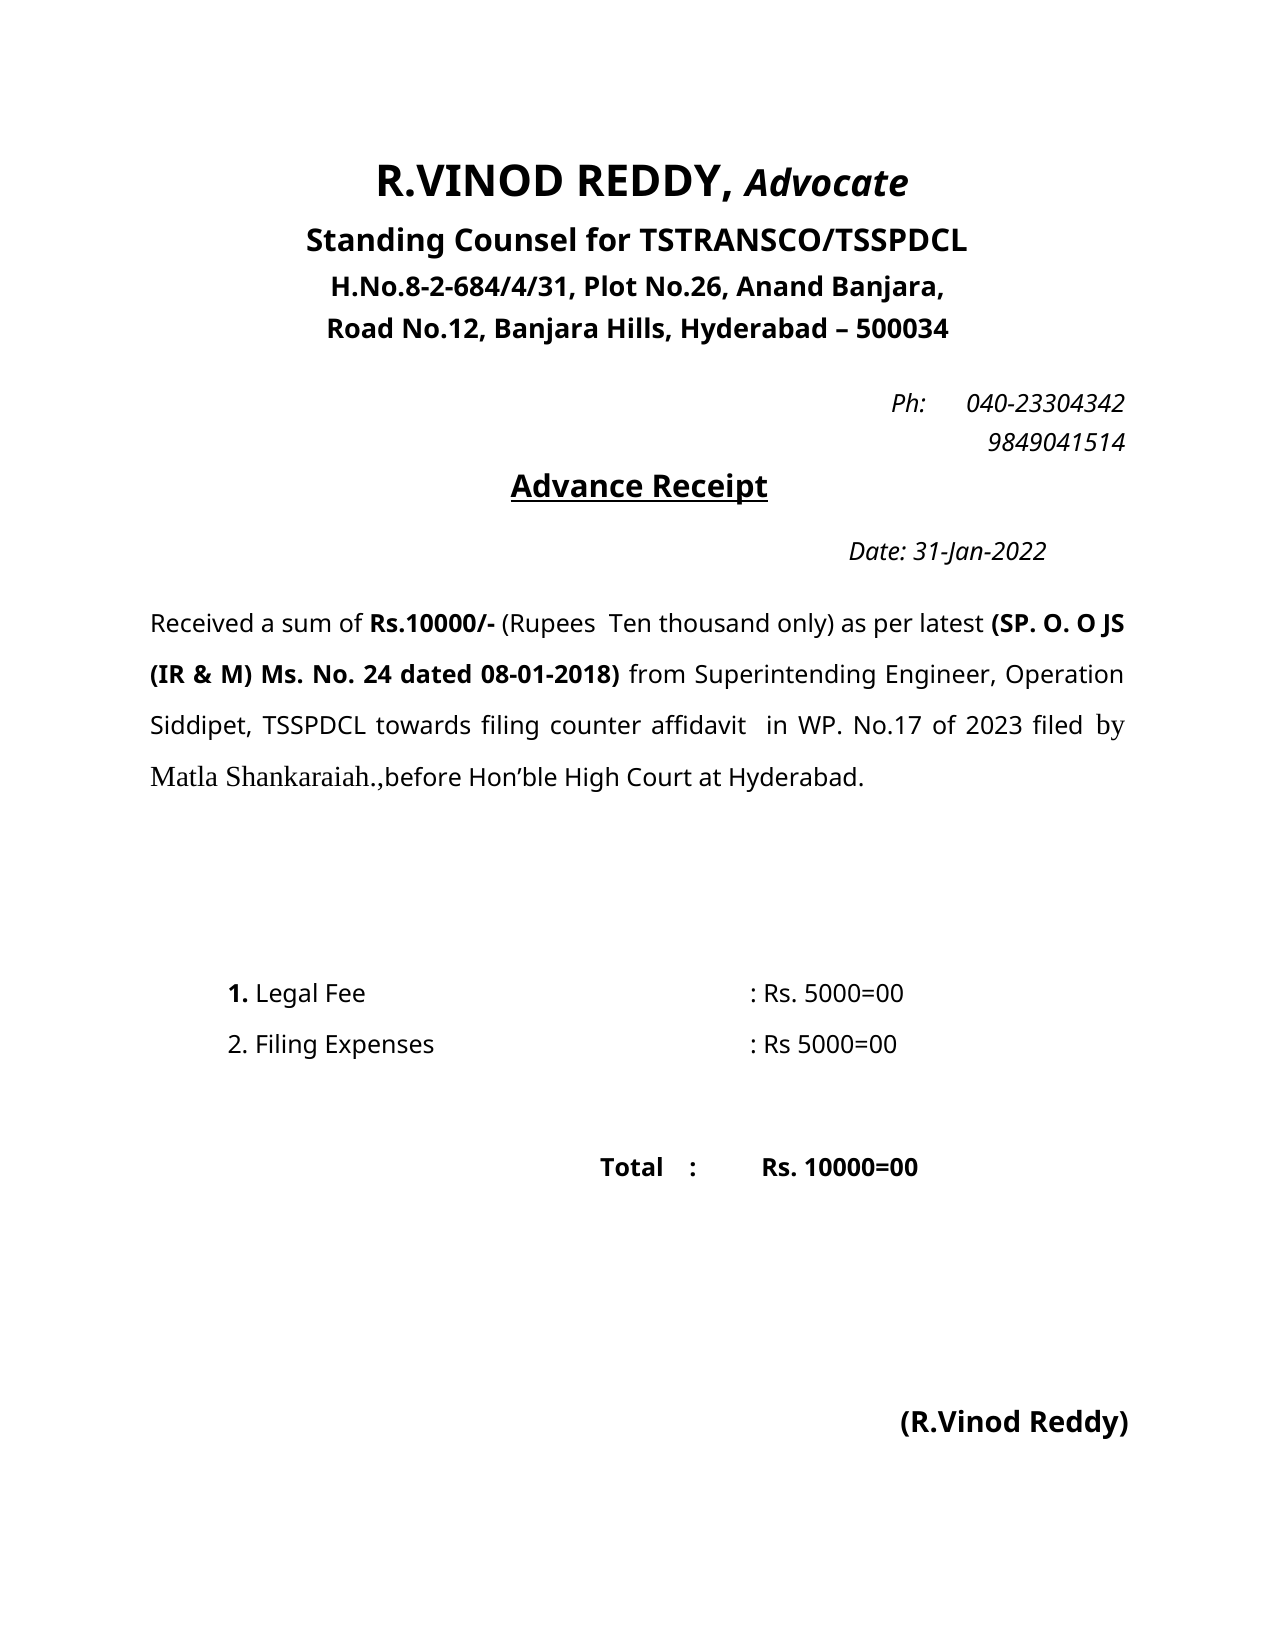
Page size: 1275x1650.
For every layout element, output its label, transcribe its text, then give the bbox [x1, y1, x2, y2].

list Filing Expenses : Rs 5000=00 [227, 1026, 1010, 1060]
text Standing Counsel for TSTRANSCO/TSSPDCL [227, 218, 1047, 261]
text R.VINOD REDDY, Advocate [227, 150, 1047, 209]
text Road No.12, Banjara Hills, Hyderabad – 500034 [150, 310, 1125, 347]
text Ph: 040-23304342 [150, 385, 1125, 419]
text H.No.8-2-684/4/31, Plot No.26, Anand Banjara, [150, 267, 1125, 304]
text Total : Rs. 10000=00 [150, 1149, 1010, 1183]
text 9849041514 [150, 424, 1125, 458]
text Advance Receipt [150, 463, 1128, 506]
text Date: 31-Jan-2022 [227, 533, 1047, 567]
list Legal Fee : Rs. 5000=00 [227, 975, 1010, 1009]
text Received a sum of Rs.10000/- (Rupees Ten thousand only) as per latest (SP. O. O JS (IR & M) Ms. No. 24 dated 08-01-2018) from Superintending Engineer, Operation Siddipet, TSSPDCL towards filing counter affidavit in WP. No.17 of 2023 filed by Matla Shankaraiah.,before Hon’ble High Court at Hyderabad. [150, 605, 1125, 793]
text (R.Vinod Reddy) [677, 1401, 1128, 1441]
